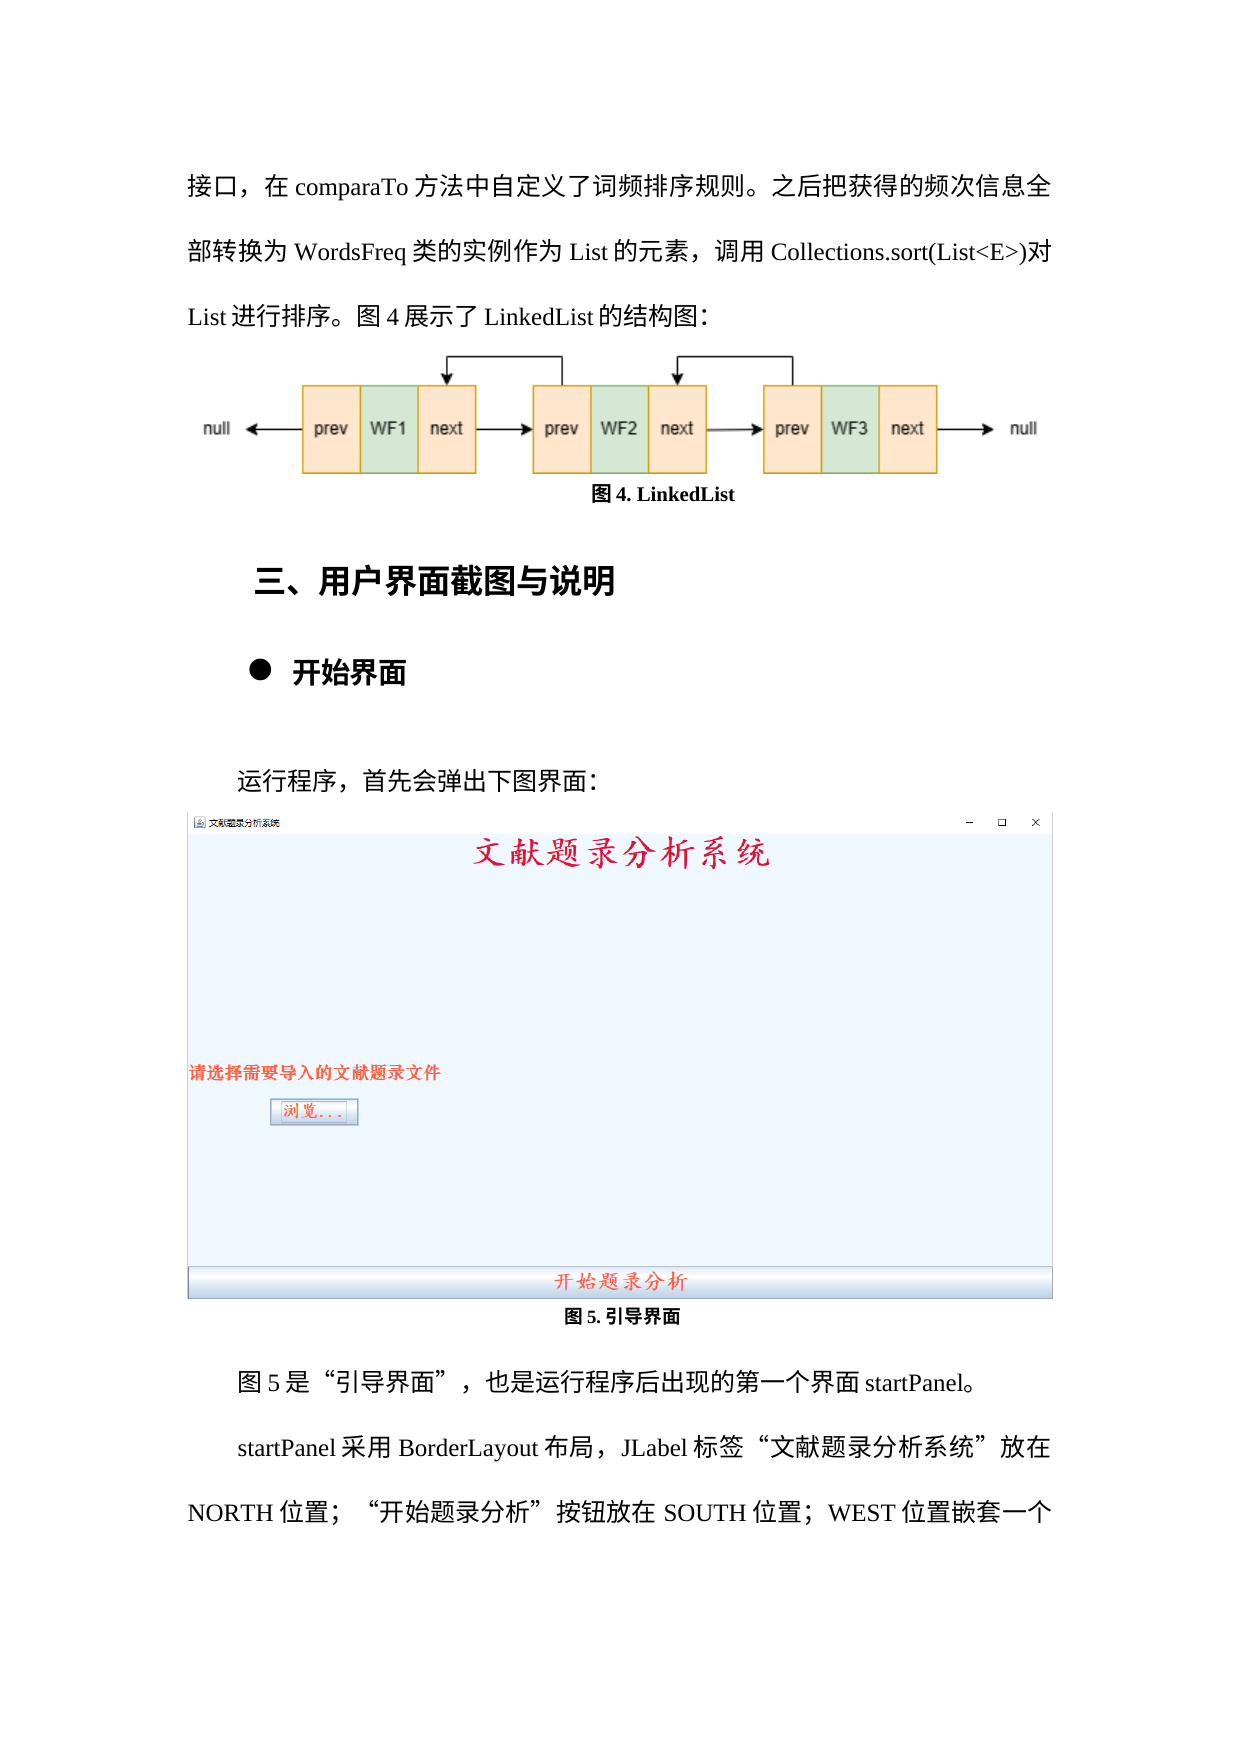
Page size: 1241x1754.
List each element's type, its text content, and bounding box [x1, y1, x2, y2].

picture [187, 346, 1053, 474]
text 图5是“引导界面”，也是运行程序后出现的第一个界面startPanel。 [187, 1348, 1053, 1413]
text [187, 152, 1053, 346]
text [187, 1413, 1053, 1543]
text 图5. 引导界面 [187, 1299, 1053, 1332]
text 图4. LinkedList [231, 477, 1053, 509]
text 运行程序，首先会弹出下图界面： [187, 747, 1053, 812]
subtitle 开始界面 [246, 639, 1053, 704]
picture [187, 812, 1053, 1299]
title 三、用户界面截图与说明 [187, 547, 1053, 612]
